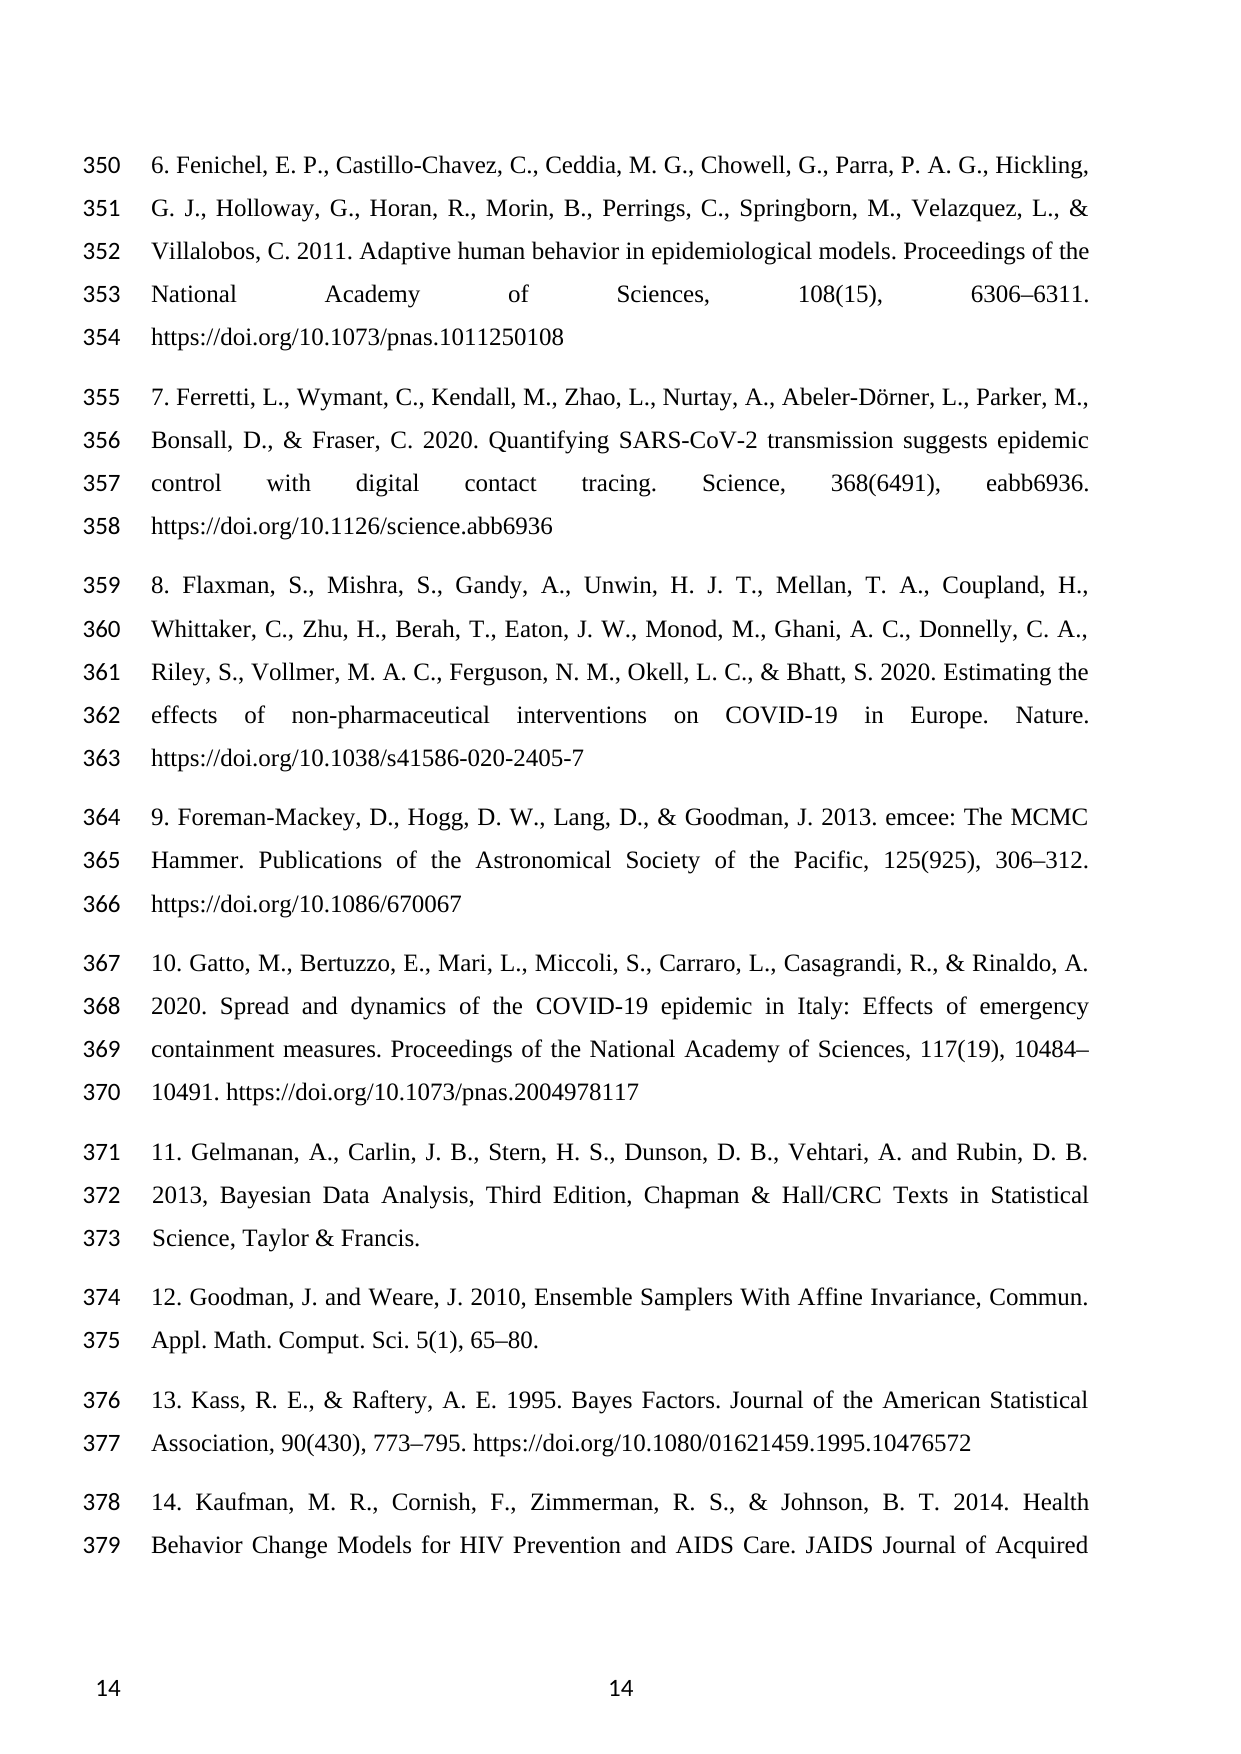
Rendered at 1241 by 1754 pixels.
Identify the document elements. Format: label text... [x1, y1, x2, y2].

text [151, 1487, 1090, 1559]
text 12. Goodman, J. and Weare, J. 2010, Ensemble Samplers With Affine Invariance, Commun. Appl. Math. Comput. Sci. 5(1), 65–80. [151, 1282, 1090, 1354]
text 13. Kass, R. E., & Raftery, A. E. 1995. Bayes Factors. Journal of the American Statistical Association, 90(430), 773–795. https://doi.org/10.1080/01621459.1995.10476572 [151, 1385, 1090, 1457]
text 7. Ferretti, L., Wymant, C., Kendall, M., Zhao, L., Nurtay, A., Abeler-Dörner, L., Parker, M., Bonsall, D., & Fraser, C. 2020. Quantifying SARS-CoV-2 transmission suggests epidemic control with digital contact tracing. Science, 368(6491), eabb6936. https://doi.org/10.1126/science.abb6936 [151, 382, 1090, 540]
text 9. Foreman-Mackey, D., Hogg, D. W., Lang, D., & Goodman, J. 2013. emcee: The MCMC Hammer. Publications of the Astronomical Society of the Pacific, 125(925), 306–312. https://doi.org/10.1086/670067 [151, 802, 1090, 917]
text 6. Fenichel, E. P., Castillo-Chavez, C., Ceddia, M. G., Chowell, G., Parra, P. A. G., Hickling, G. J., Holloway, G., Horan, R., Morin, B., Perrings, C., Springborn, M., Velazquez, L., & Villalobos, C. 2011. Adaptive human behavior in epidemiological models. Proceedings of the National Academy of Sciences, 108(15), 6306–6311. https://doi.org/10.1073/pnas.1011250108 [151, 150, 1090, 351]
text 8. Flaxman, S., Mishra, S., Gandy, A., Unwin, H. J. T., Mellan, T. A., Coupland, H., Whittaker, C., Zhu, H., Berah, T., Eaton, J. W., Monod, M., Ghani, A. C., Donnelly, C. A., Riley, S., Vollmer, M. A. C., Ferguson, N. M., Okell, L. C., & Bhatt, S. 2020. Estimating the effects of non-pharmaceutical interventions on COVID-19 in Europe. Nature. https://doi.org/10.1038/s41586-020-2405-7 [151, 571, 1090, 772]
text 10. Gatto, M., Bertuzzo, E., Mari, L., Miccoli, S., Carraro, L., Casagrandi, R., & Rinaldo, A. 2020. Spread and dynamics of the COVID-19 epidemic in Italy: Effects of emergency containment measures. Proceedings of the National Academy of Sciences, 117(19), 10484–10491. https://doi.org/10.1073/pnas.2004978117 [151, 948, 1090, 1106]
text 11. Gelmanan, A., Carlin, J. B., Stern, H. S., Dunson, D. B., Vehtari, A. and Rubin, D. B. 2013, Bayesian Data Analysis, Third Edition, Chapman & Hall/CRC Texts in Statistical Science, Taylor & Francis. [151, 1137, 1090, 1252]
